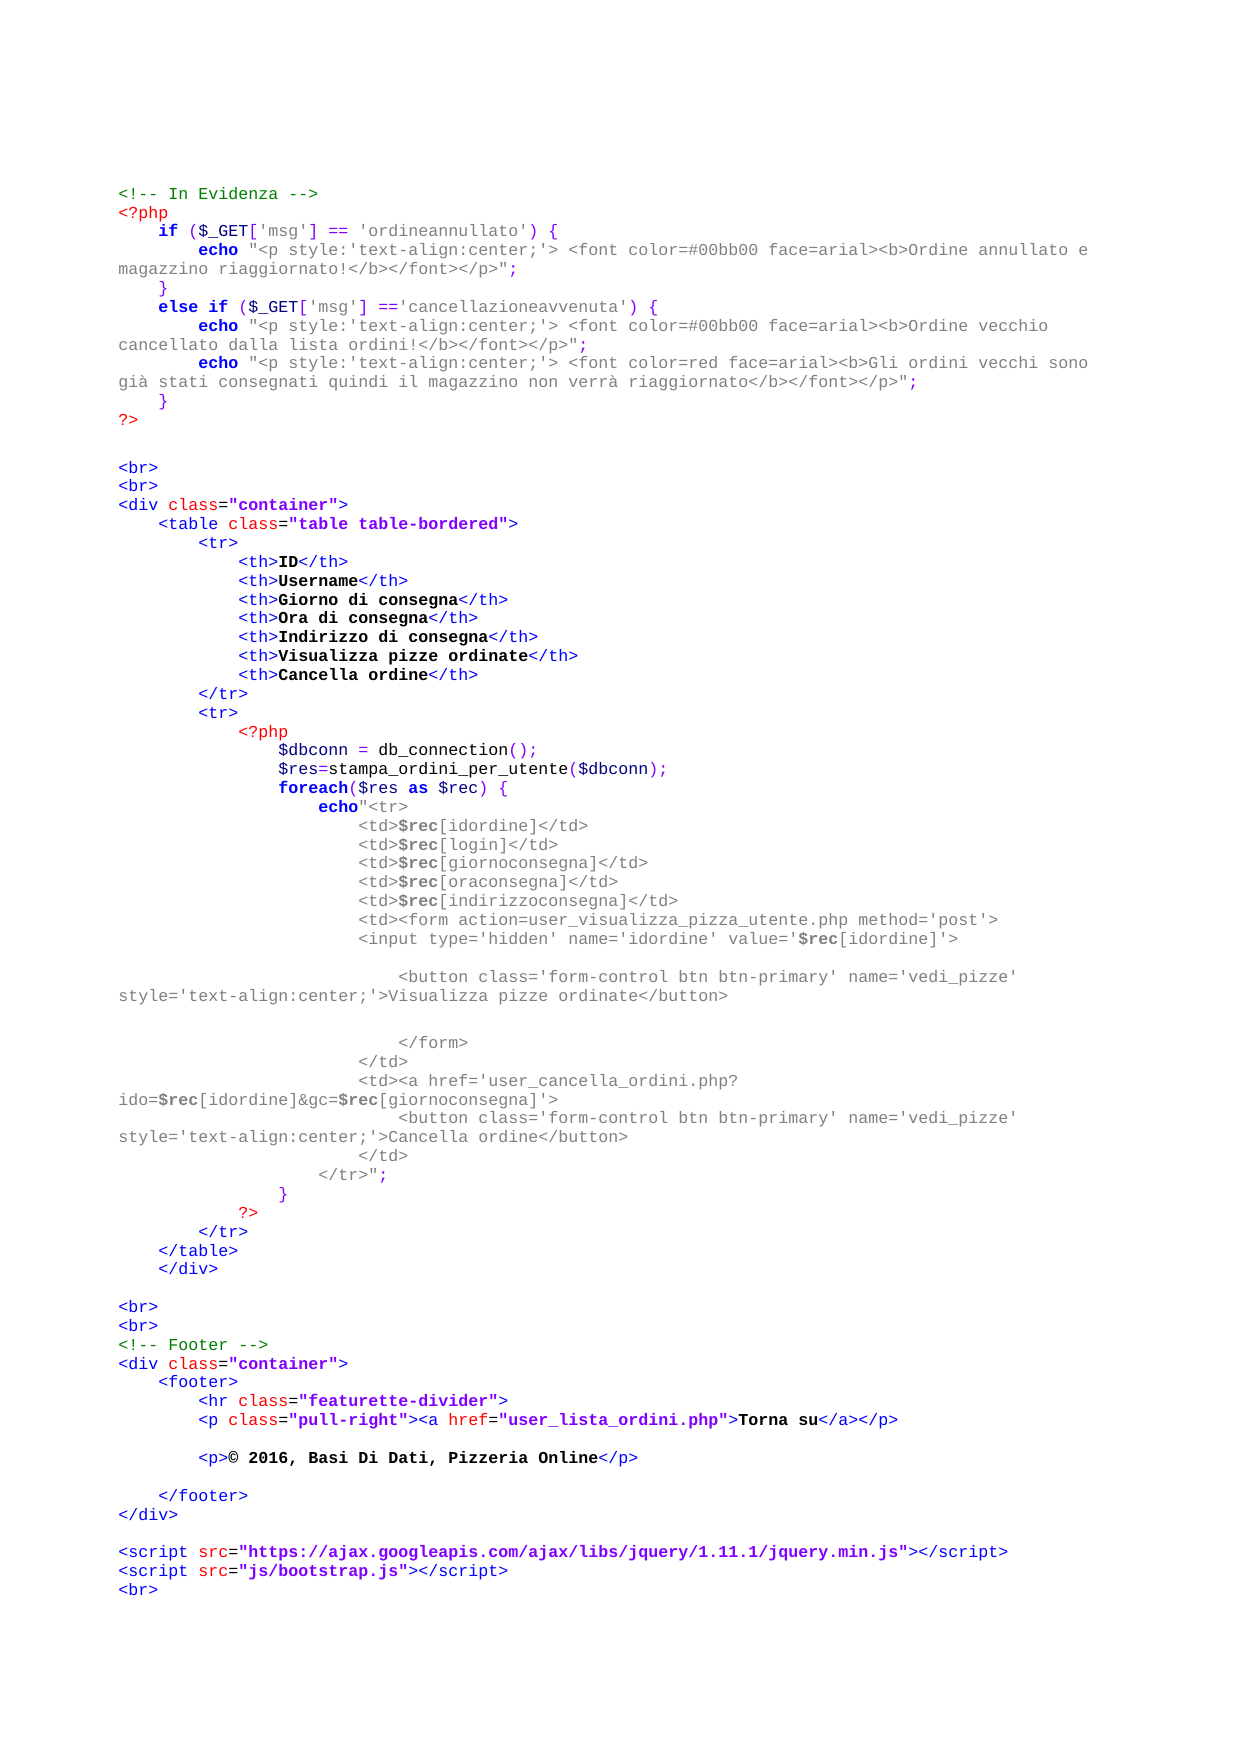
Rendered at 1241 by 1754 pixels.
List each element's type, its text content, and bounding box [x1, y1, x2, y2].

text </form> [118, 1035, 1122, 1053]
text echo "<p style:'text-align:center;'> <font color=red face=arial><b>Gli ordini vecchi sono già stati consegnati quindi il magazzino non verrà riaggiornato</b></font></p>"; [118, 355, 1122, 393]
text if ($_GET['msg'] == 'ordineannullato') { [118, 223, 1122, 242]
text <th>Giorno di consegna</th> [118, 591, 1122, 610]
text </table> [118, 1242, 1122, 1261]
text $dbconn = db_connection(); [118, 742, 1122, 761]
text <script src="js/bootstrap.js"></script> [118, 1563, 1122, 1581]
text <!-- In Evidenza --> [118, 185, 1122, 204]
text </td> [118, 1148, 1122, 1167]
text $res=stampa_ordini_per_utente($dbconn); [118, 761, 1122, 780]
text foreach($res as $rec) { [118, 780, 1122, 798]
text <br> [118, 1317, 1122, 1336]
text </div> [118, 1506, 1122, 1525]
text <td>$rec[login]</td> [118, 836, 1122, 855]
text ?> [118, 412, 1122, 430]
text <tr> [118, 534, 1122, 553]
text </footer> [118, 1487, 1122, 1506]
text <br> [118, 478, 1122, 497]
text <table class="table table-bordered"> [118, 516, 1122, 534]
text } [118, 1186, 1122, 1204]
text <p class="pull-right"><a href="user_lista_ordini.php">Torna su</a></p> [118, 1412, 1122, 1431]
text <th>Username</th> [118, 572, 1122, 591]
text </tr> [118, 1223, 1122, 1242]
text <td><form action=user_visualizza_pizza_utente.php method='post'> [118, 912, 1122, 931]
text <?php [118, 204, 1122, 223]
text </td> [118, 1053, 1122, 1072]
text else if ($_GET['msg'] =='cancellazioneavvenuta') { [118, 298, 1122, 317]
text <!-- Footer --> [118, 1336, 1122, 1355]
text <button class='form-control btn btn-primary' name='vedi_pizze' style='text-align:center;'>Visualizza pizze ordinate</button> [118, 968, 1122, 1006]
text <td>$rec[idordine]</td> [118, 817, 1122, 836]
text <footer> [118, 1374, 1122, 1393]
text <th>Ora di consegna</th> [118, 610, 1122, 629]
text <th>Cancella ordine</th> [118, 667, 1122, 685]
text <tr> [118, 704, 1122, 723]
text <button class='form-control btn btn-primary' name='vedi_pizze' style='text-align:center;'>Cancella ordine</button> [118, 1110, 1122, 1148]
text <?php [118, 723, 1122, 742]
text <hr class="featurette-divider"> [118, 1393, 1122, 1412]
text </div> [118, 1261, 1122, 1280]
text <td>$rec[oraconsegna]</td> [118, 874, 1122, 893]
text <script src="https://ajax.googleapis.com/ajax/libs/jquery/1.11.1/jquery.min.js"></script> [118, 1544, 1122, 1563]
text <p>© 2016, Basi Di Dati, Pizzeria Online</p> [118, 1449, 1122, 1468]
text } [118, 393, 1122, 412]
text </tr> [118, 685, 1122, 704]
text <th>Indirizzo di consegna</th> [118, 629, 1122, 648]
text <td><a href='user_cancella_ordini.php?ido=$rec[idordine]&gc=$rec[giornoconsegna]'> [118, 1072, 1122, 1110]
text <th>Visualizza pizze ordinate</th> [118, 648, 1122, 667]
text </tr>"; [118, 1167, 1122, 1186]
text <br> [118, 1299, 1122, 1317]
text <br> [118, 459, 1122, 478]
text echo "<p style:'text-align:center;'> <font color=#00bb00 face=arial><b>Ordine vecchio cancellato dalla lista ordini!</b></font></p>"; [118, 317, 1122, 355]
text } [118, 279, 1122, 298]
text echo"<tr> [118, 798, 1122, 817]
text <br> [118, 1581, 1122, 1600]
text <td>$rec[giornoconsegna]</td> [118, 855, 1122, 874]
text ?> [118, 1204, 1122, 1223]
text <input type='hidden' name='idordine' value='$rec[idordine]'> [118, 931, 1122, 949]
text echo "<p style:'text-align:center;'> <font color=#00bb00 face=arial><b>Ordine annullato e magazzino riaggiornato!</b></font></p>"; [118, 242, 1122, 279]
text <th>ID</th> [118, 553, 1122, 572]
text <div class="container"> [118, 497, 1122, 516]
text <td>$rec[indirizzoconsegna]</td> [118, 893, 1122, 912]
text <div class="container"> [118, 1355, 1122, 1374]
